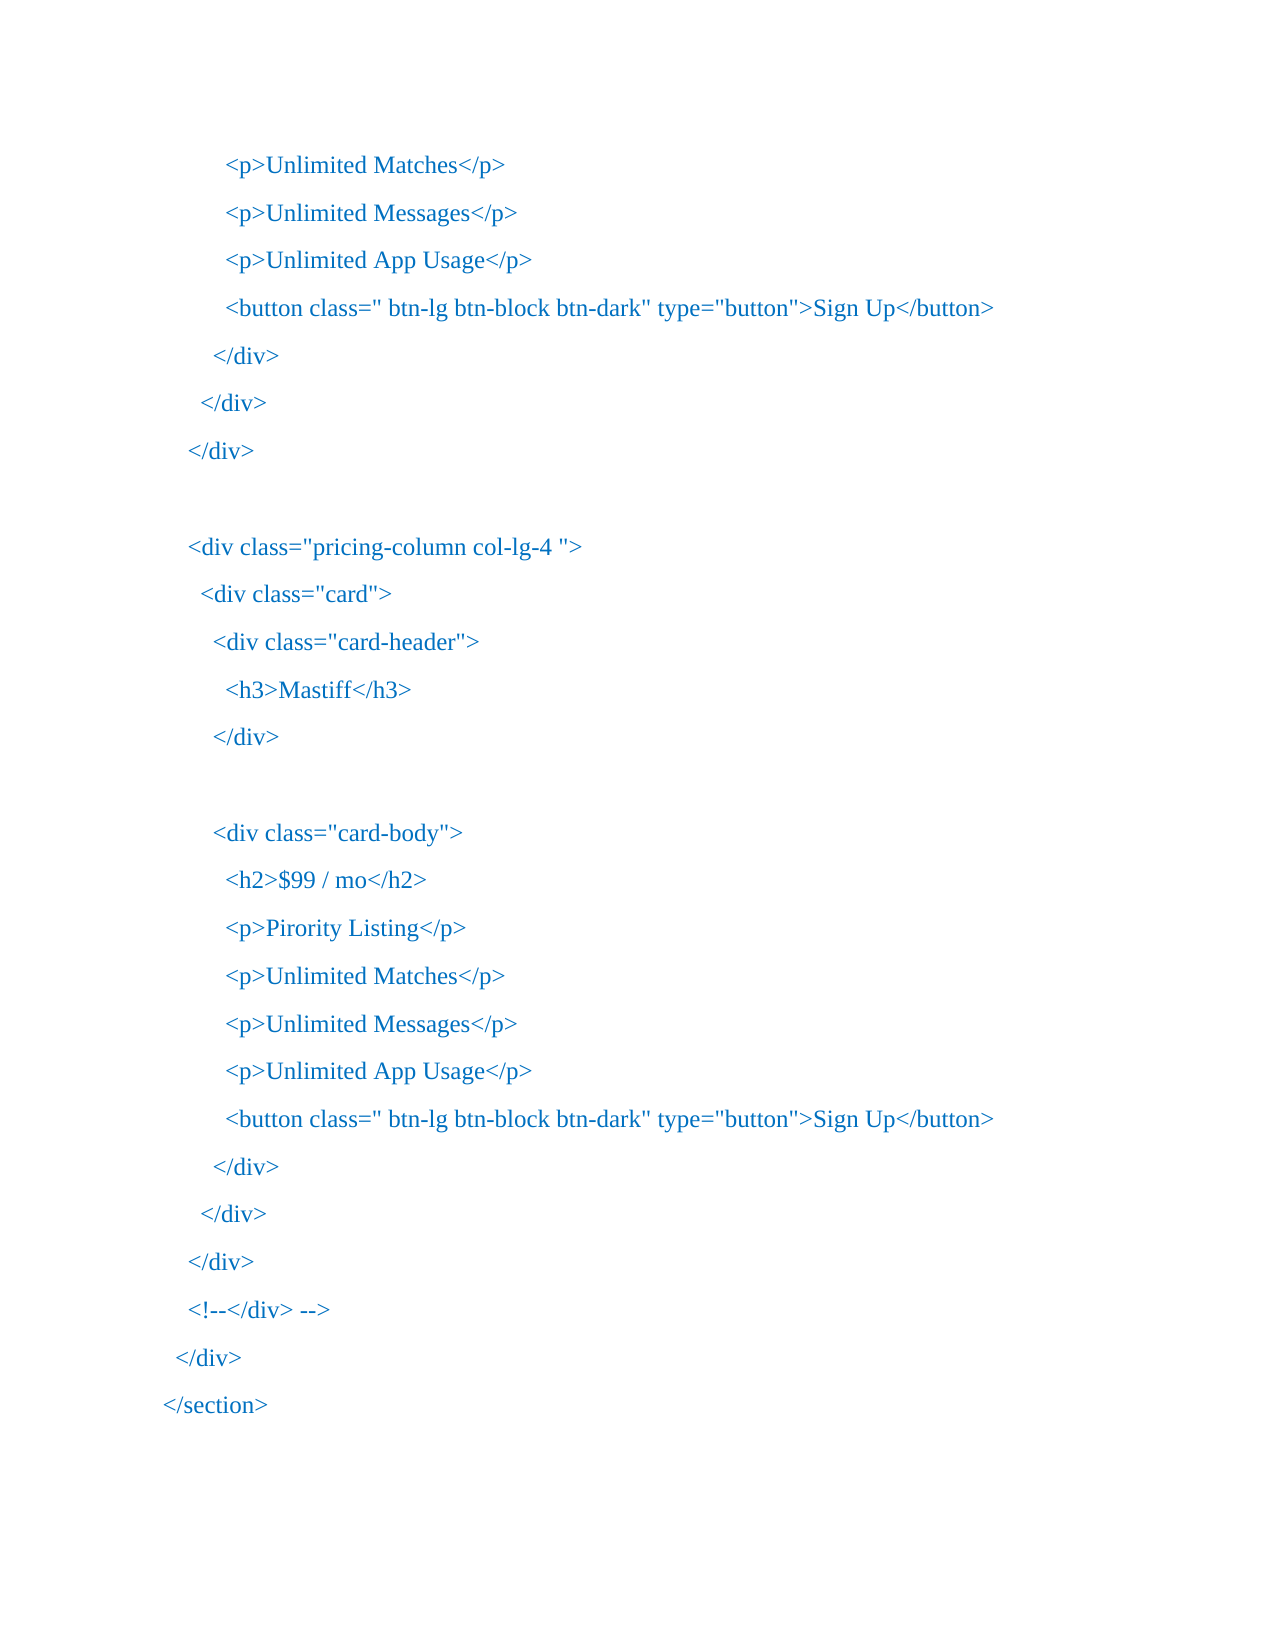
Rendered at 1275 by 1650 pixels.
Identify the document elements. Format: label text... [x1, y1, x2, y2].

text </section> [150, 1390, 1125, 1419]
text </div> [150, 388, 1125, 417]
text <p>Unlimited App Usage</p> [150, 1056, 1125, 1085]
text </div> [150, 436, 1125, 465]
text </div> [150, 722, 1125, 751]
text <div class="card-body"> [150, 818, 1125, 847]
text <!--</div> --> [150, 1295, 1125, 1324]
text <p>Unlimited Matches</p> [150, 150, 1125, 179]
text <div class="card-header"> [150, 627, 1125, 656]
text <p>Unlimited Matches</p> [150, 961, 1125, 990]
text </div> [150, 341, 1125, 369]
text <h3>Mastiff</h3> [150, 675, 1125, 703]
text <p>Pirority Listing</p> [150, 913, 1125, 942]
text <p>Unlimited Messages</p> [150, 1009, 1125, 1037]
text </div> [150, 1343, 1125, 1371]
text <div class="pricing-column col-lg-4 "> [150, 532, 1125, 560]
text <p>Unlimited Messages</p> [150, 198, 1125, 226]
text <p>Unlimited App Usage</p> [150, 245, 1125, 274]
text <button class=" btn-lg btn-block btn-dark" type="button">Sign Up</button> [150, 293, 1125, 322]
text </div> [150, 1152, 1125, 1181]
text </div> [150, 1247, 1125, 1276]
text <h2>$99 / mo</h2> [150, 866, 1125, 894]
text <button class=" btn-lg btn-block btn-dark" type="button">Sign Up</button> [150, 1104, 1125, 1133]
text <div class="card"> [150, 579, 1125, 608]
text </div> [150, 1199, 1125, 1228]
